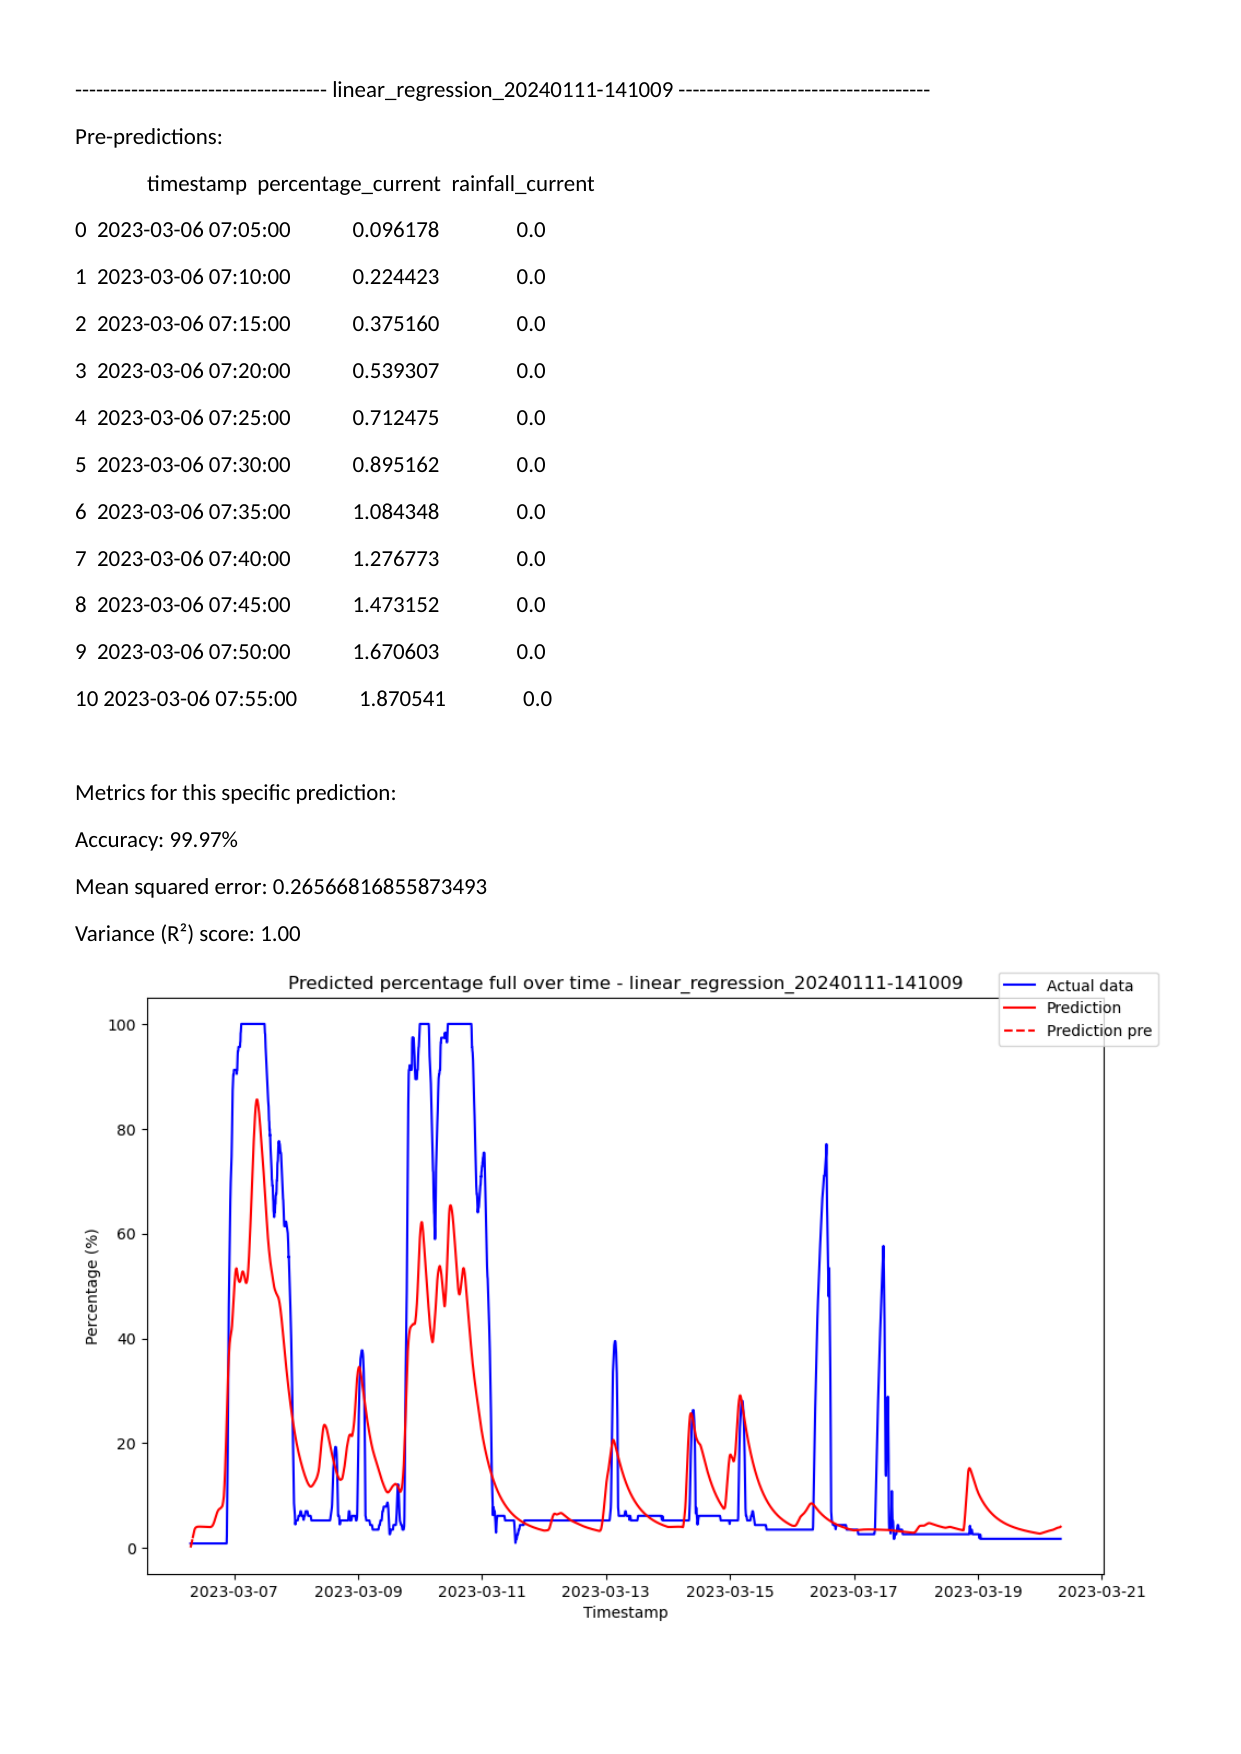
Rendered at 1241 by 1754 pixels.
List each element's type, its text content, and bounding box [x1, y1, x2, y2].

text Mean squared error: 0.26566816855873493 [75, 872, 1165, 900]
text 3 2023-03-06 07:20:00 0.539307 0.0 [75, 356, 1165, 384]
text 7 2023-03-06 07:40:00 1.276773 0.0 [75, 544, 1165, 572]
text Pre-predictions: [75, 122, 1165, 150]
text 1 2023-03-06 07:10:00 0.224423 0.0 [75, 262, 1165, 291]
text 8 2023-03-06 07:45:00 1.473152 0.0 [75, 591, 1165, 619]
text Accuracy: 99.97% [75, 825, 1165, 853]
text ------------------------------------ linear_regression_20240111-141009 ------------------------------------ [75, 75, 1165, 103]
text 0 2023-03-06 07:05:00 0.096178 0.0 [75, 216, 1165, 244]
text timestamp percentage_current rainfall_current [75, 169, 1165, 197]
text 4 2023-03-06 07:25:00 0.712475 0.0 [75, 403, 1165, 431]
text 6 2023-03-06 07:35:00 1.084348 0.0 [75, 497, 1165, 525]
text Variance (R²) score: 1.00 [75, 919, 1165, 947]
text 10 2023-03-06 07:55:00 1.870541 0.0 [75, 684, 1165, 712]
text Metrics for this specific prediction: [75, 778, 1165, 806]
text 2 2023-03-06 07:15:00 0.375160 0.0 [75, 309, 1165, 337]
text 5 2023-03-06 07:30:00 0.895162 0.0 [75, 450, 1165, 478]
text 9 2023-03-06 07:50:00 1.670603 0.0 [75, 637, 1165, 666]
picture [75, 965, 1166, 1632]
